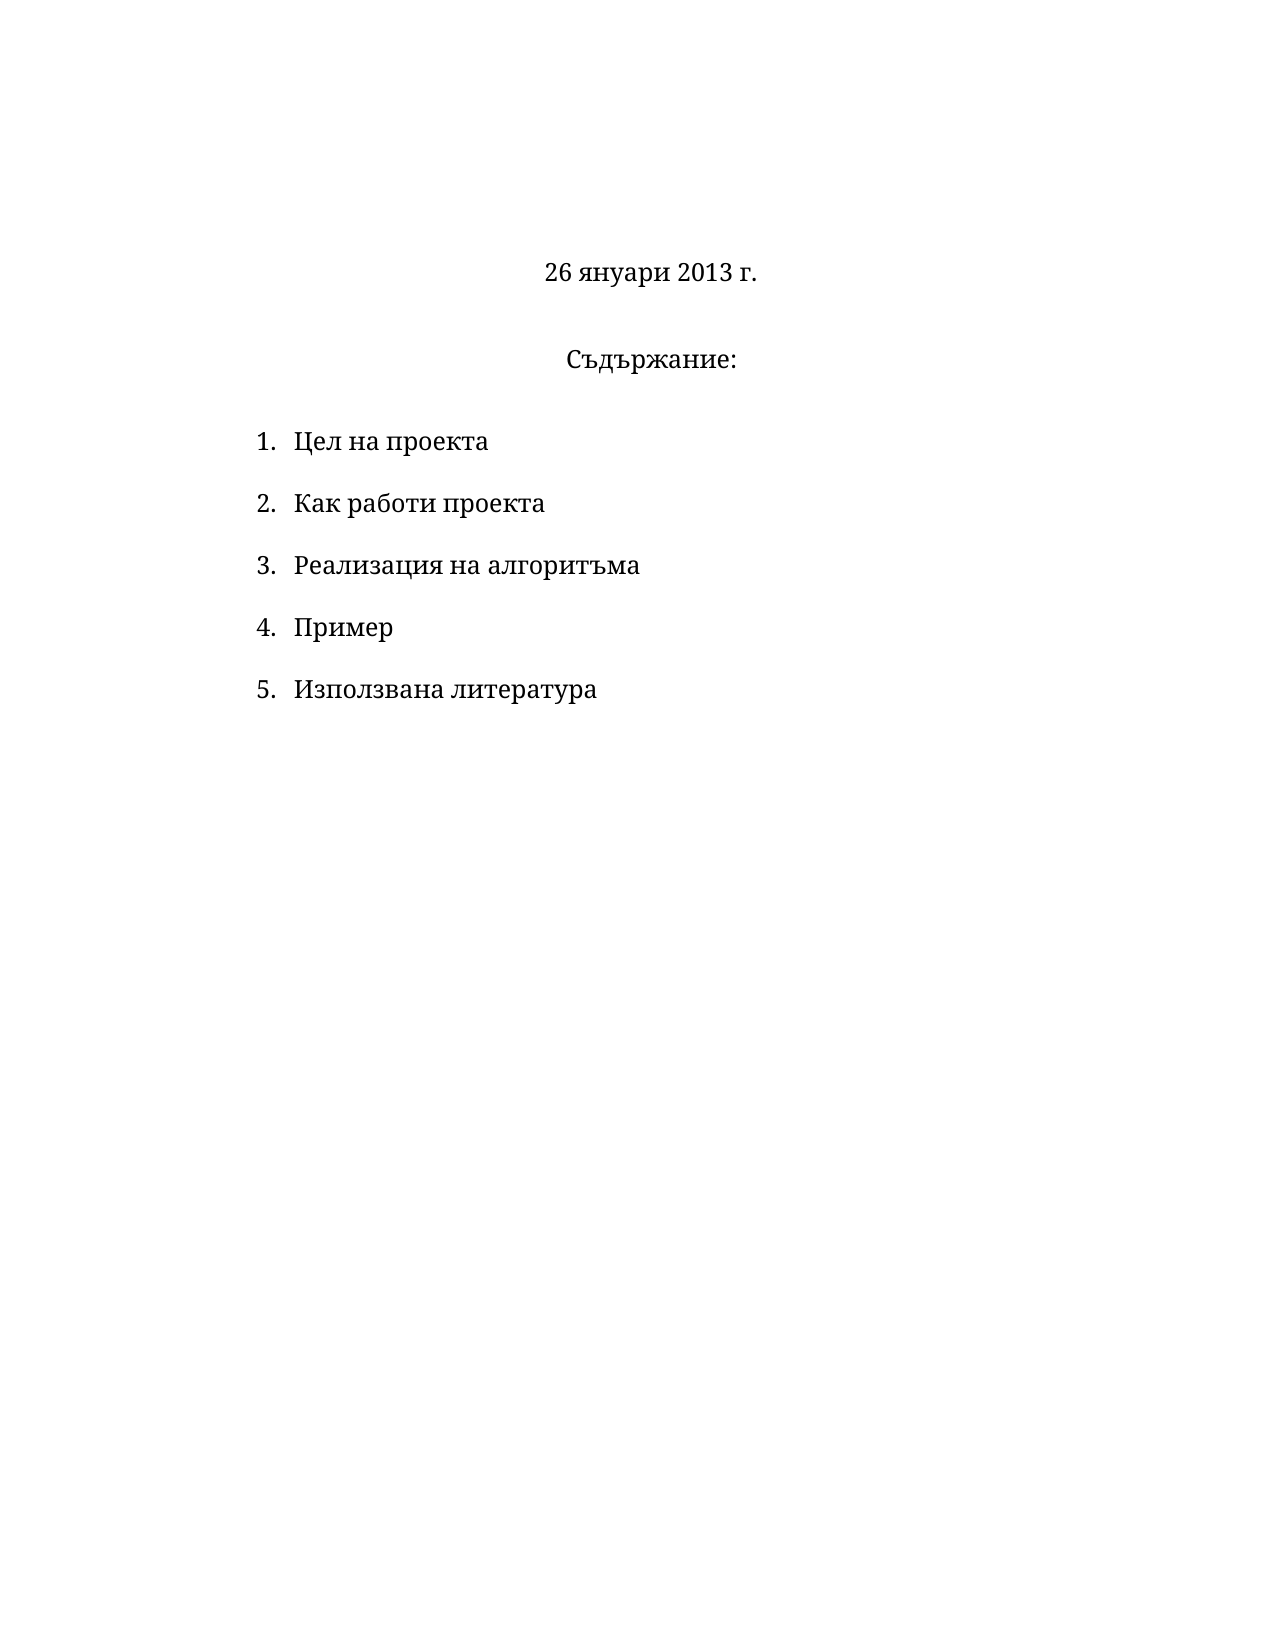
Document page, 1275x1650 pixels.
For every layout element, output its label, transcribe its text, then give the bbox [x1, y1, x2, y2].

list Цел на проекта [256, 401, 1082, 463]
text 26 януари 2013 г. [219, 262, 1082, 287]
list Използвана литература [256, 649, 1082, 711]
subtitle Съдържание: [221, 348, 1082, 373]
list Как работи проекта [256, 463, 1082, 525]
list Реализация на алгоритъма [256, 525, 1082, 587]
list Пример [256, 587, 1082, 649]
